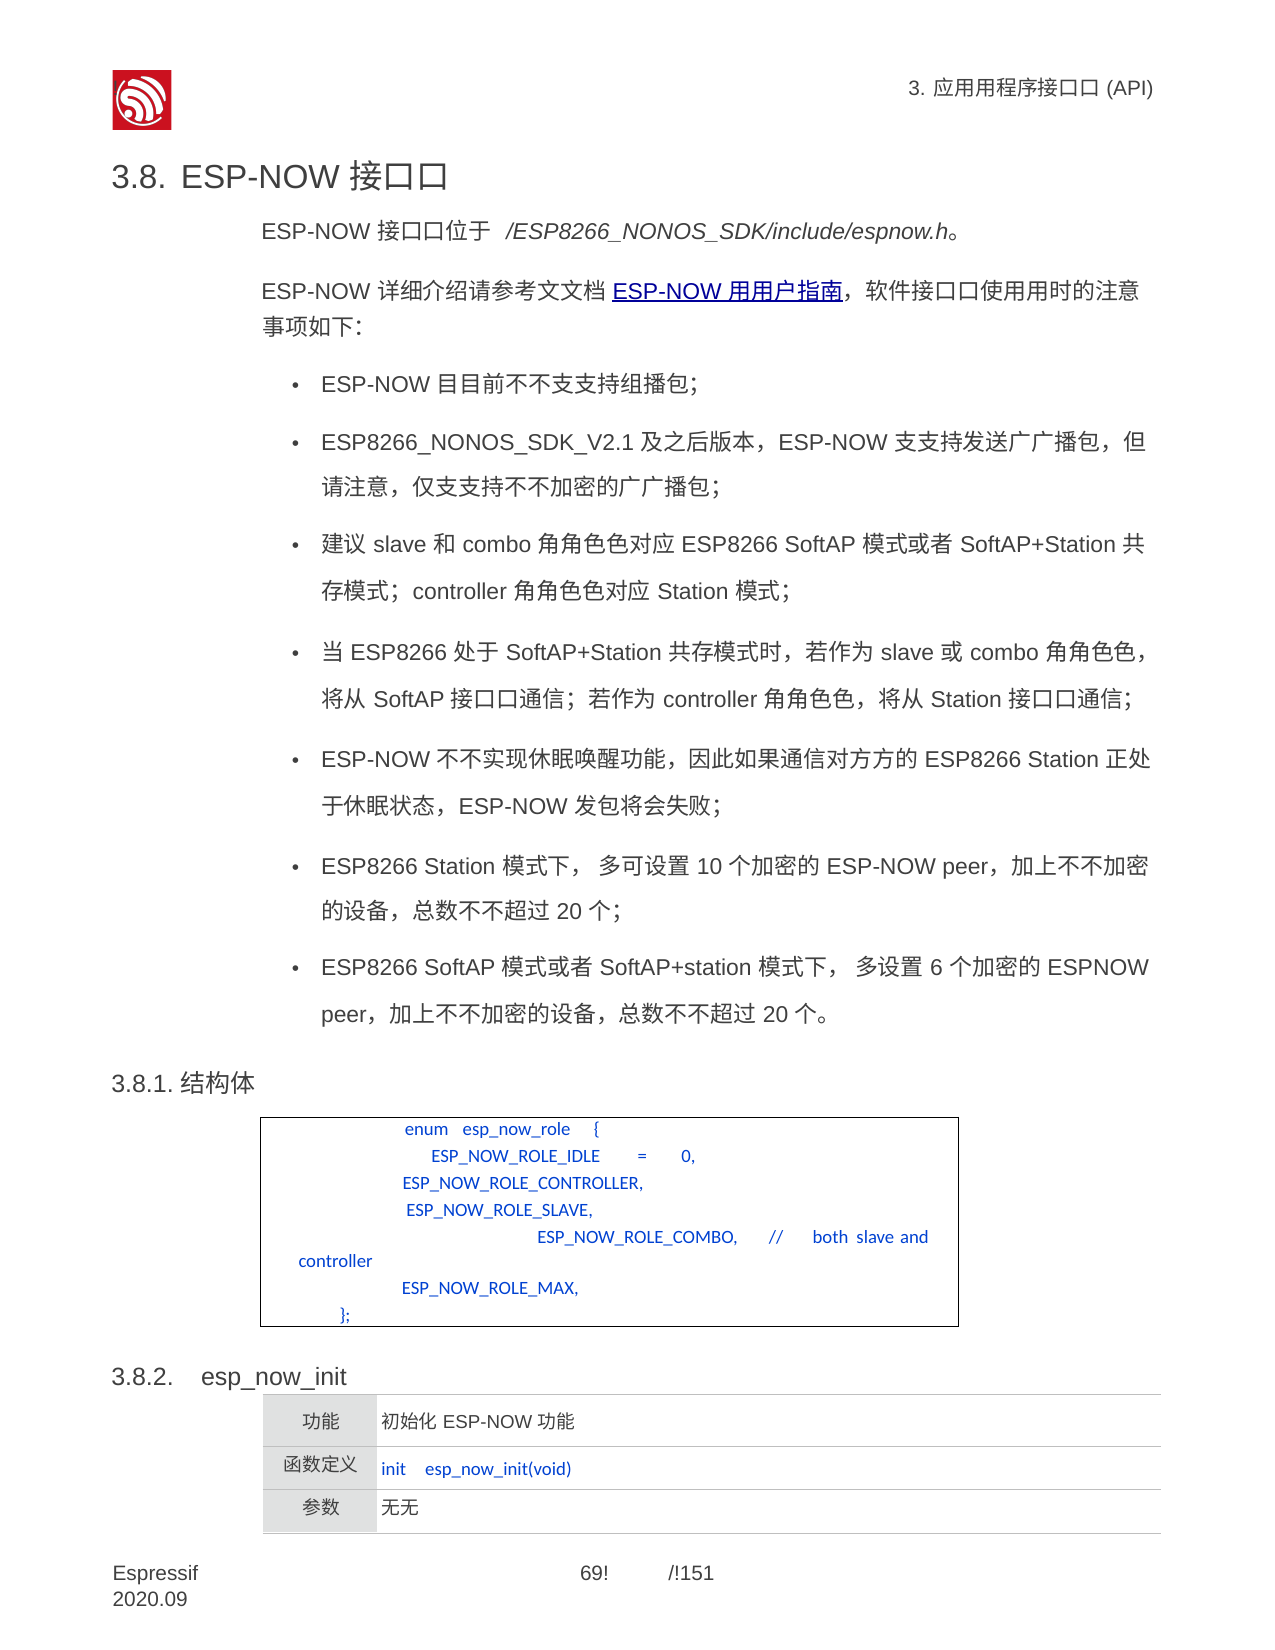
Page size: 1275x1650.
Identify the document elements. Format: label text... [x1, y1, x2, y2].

text enum esp_now_role { [261, 1118, 958, 1140]
list ESP-NOW 不不实现休眠唤醒功能，因此如果通信对⽅方的 ESP8266 Station 正处于休眠状态，ESP-NOW 发包将会失败； [292, 741, 1159, 821]
subtitle 3.8. ESP-NOW 接⼝口 [111, 150, 1159, 198]
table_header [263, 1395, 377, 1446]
text ESP-NOW 详细介绍请参考⽂文档 ESP-NOW ⽤用户指南，软件接⼝口使⽤用时的注意事项如下： [261, 272, 1159, 342]
text ESP-NOW 接⼝口位于 /ESP8266_NONOS_SDK/include/espnow.h。 [261, 213, 1159, 246]
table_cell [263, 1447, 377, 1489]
text ESP_NOW_ROLE_MAX, [261, 1276, 958, 1299]
picture [112, 70, 172, 130]
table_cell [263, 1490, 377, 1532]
text ESP_NOW_ROLE_SLAVE, [261, 1197, 958, 1221]
text }; [261, 1303, 958, 1326]
list ESP8266_NONOS_SDK_V2.1 及之后版本，ESP-NOW ⽀支持发送⼴广播包，但请注意，仅⽀支持不不加密的⼴广播包； [292, 423, 1159, 502]
text 3.8.2. esp_now_init [111, 1362, 1159, 1391]
text ESP_NOW_ROLE_CONTROLLER, [261, 1171, 958, 1194]
text 3.8.1. 结构体 [111, 1063, 1159, 1099]
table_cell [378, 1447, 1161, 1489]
list ESP8266 Station 模式下， 多可设置 10 个加密的 ESP-NOW peer，加上不不加密的设备，总数不不超过 20 个； [292, 848, 1159, 926]
text ESP_NOW_ROLE_COMBO, // both slave and controller [261, 1224, 958, 1272]
list 当 ESP8266 处于 SoftAP+Station 共存模式时，若作为 slave 或 combo ⻆角⾊色，将从 SoftAP 接⼝口通信；若作为 controller ⻆角⾊色，将从 Station 接⼝口通信； [292, 633, 1159, 714]
list 建议 slave 和 combo ⻆角⾊色对应 ESP8266 SoftAP 模式或者 SoftAP+Station 共存模式；controller ⻆角⾊色对应 Station 模式； [292, 525, 1159, 606]
text ESP_NOW_ROLE_IDLE = 0, [261, 1144, 958, 1167]
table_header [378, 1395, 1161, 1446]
list ESP8266 SoftAP 模式或者 SoftAP+station 模式下， 多设置 6 个加密的 ESPNOW peer，加上不不加密的设备，总数不不超过 20 个。 [292, 949, 1159, 1029]
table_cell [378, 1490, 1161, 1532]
list ESP-NOW ⽬目前不不⽀支持组播包； [292, 365, 1159, 399]
